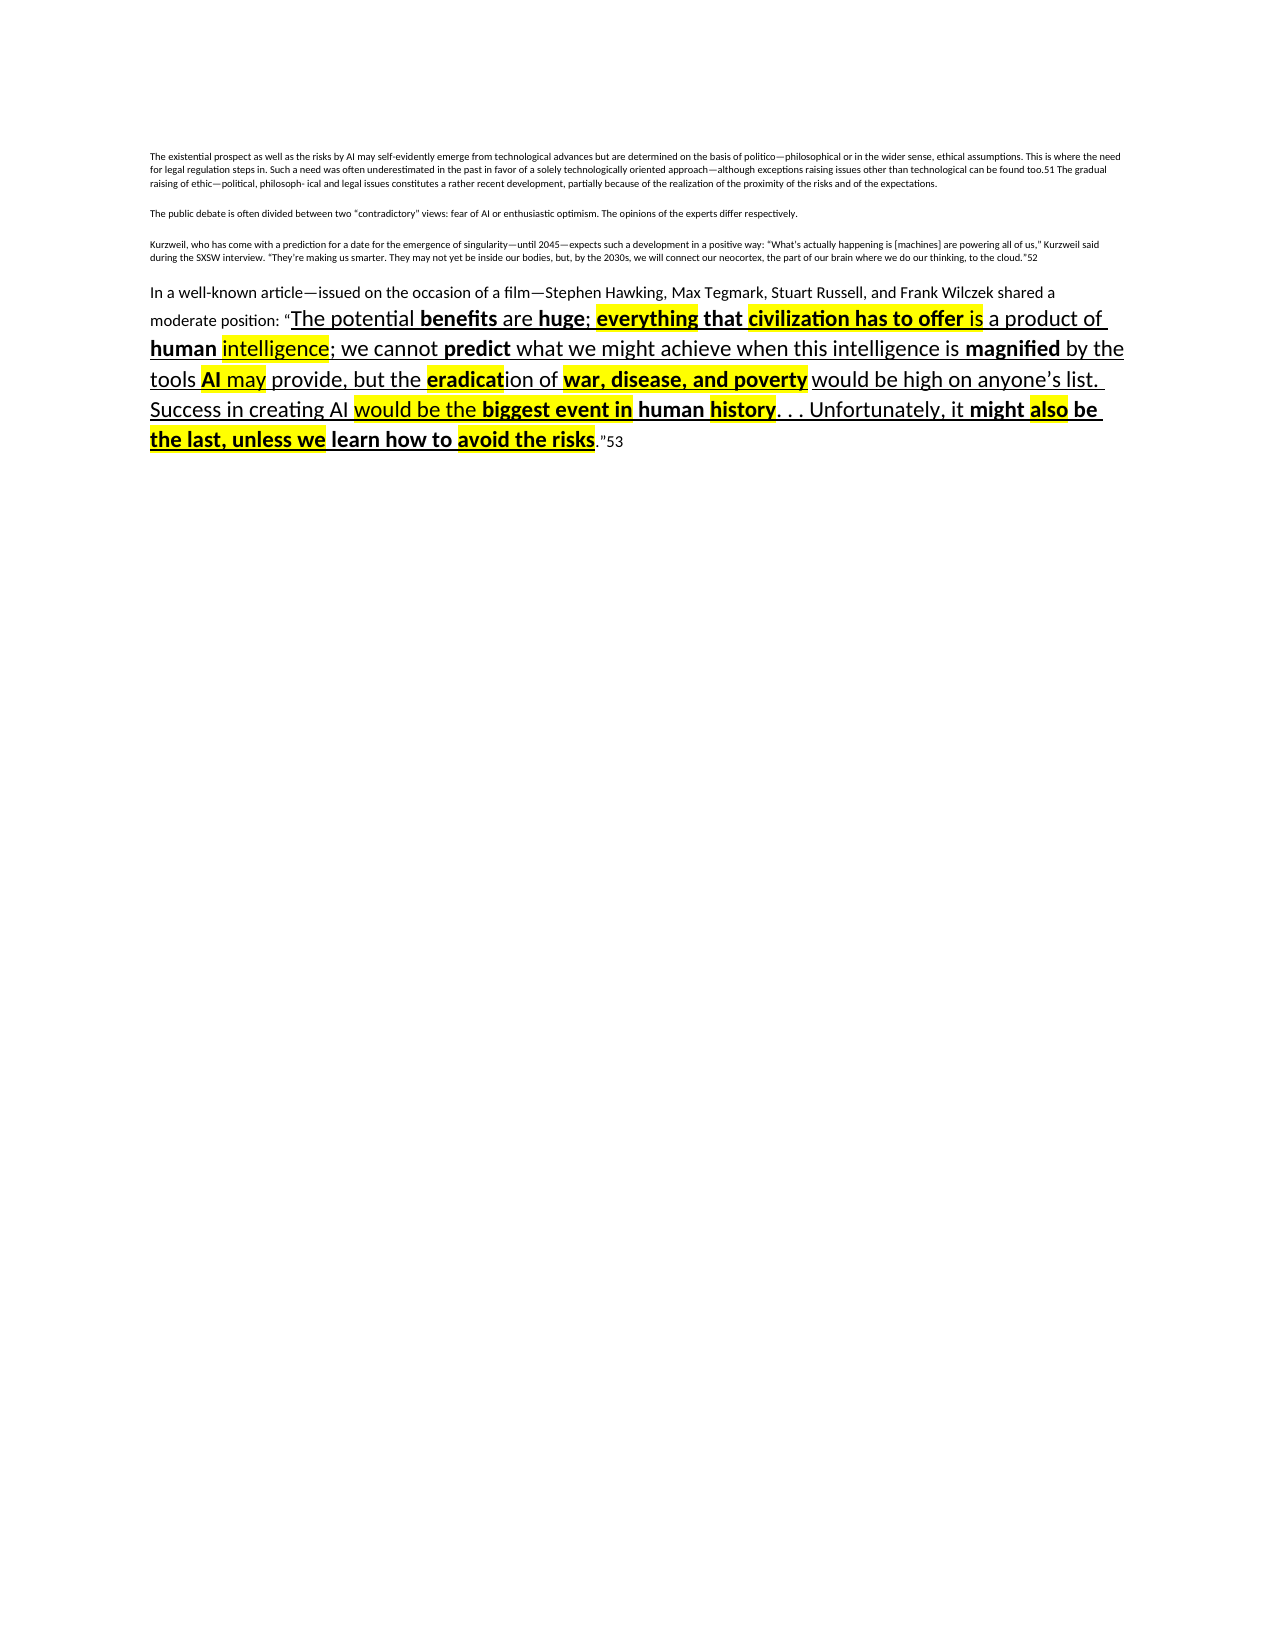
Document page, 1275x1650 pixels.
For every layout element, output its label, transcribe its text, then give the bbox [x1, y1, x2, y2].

text In a well-known article—issued on the occasion of a ﬁlm—Stephen Hawking, Max Tegmark, Stuart Russell, and Frank Wilczek shared a moderate position: “The potential beneﬁts are huge; everything that civilization has to offer is a product of human intelligence; we cannot predict what we might achieve when this intelligence is magniﬁed by the tools AI may provide, but the eradication of war, disease, and poverty would be high on anyone’s list. Success in creating AI would be the biggest event in human history. . . Unfortunately, it might also be the last, unless we learn how to avoid the risks.”53 [150, 282, 1125, 453]
